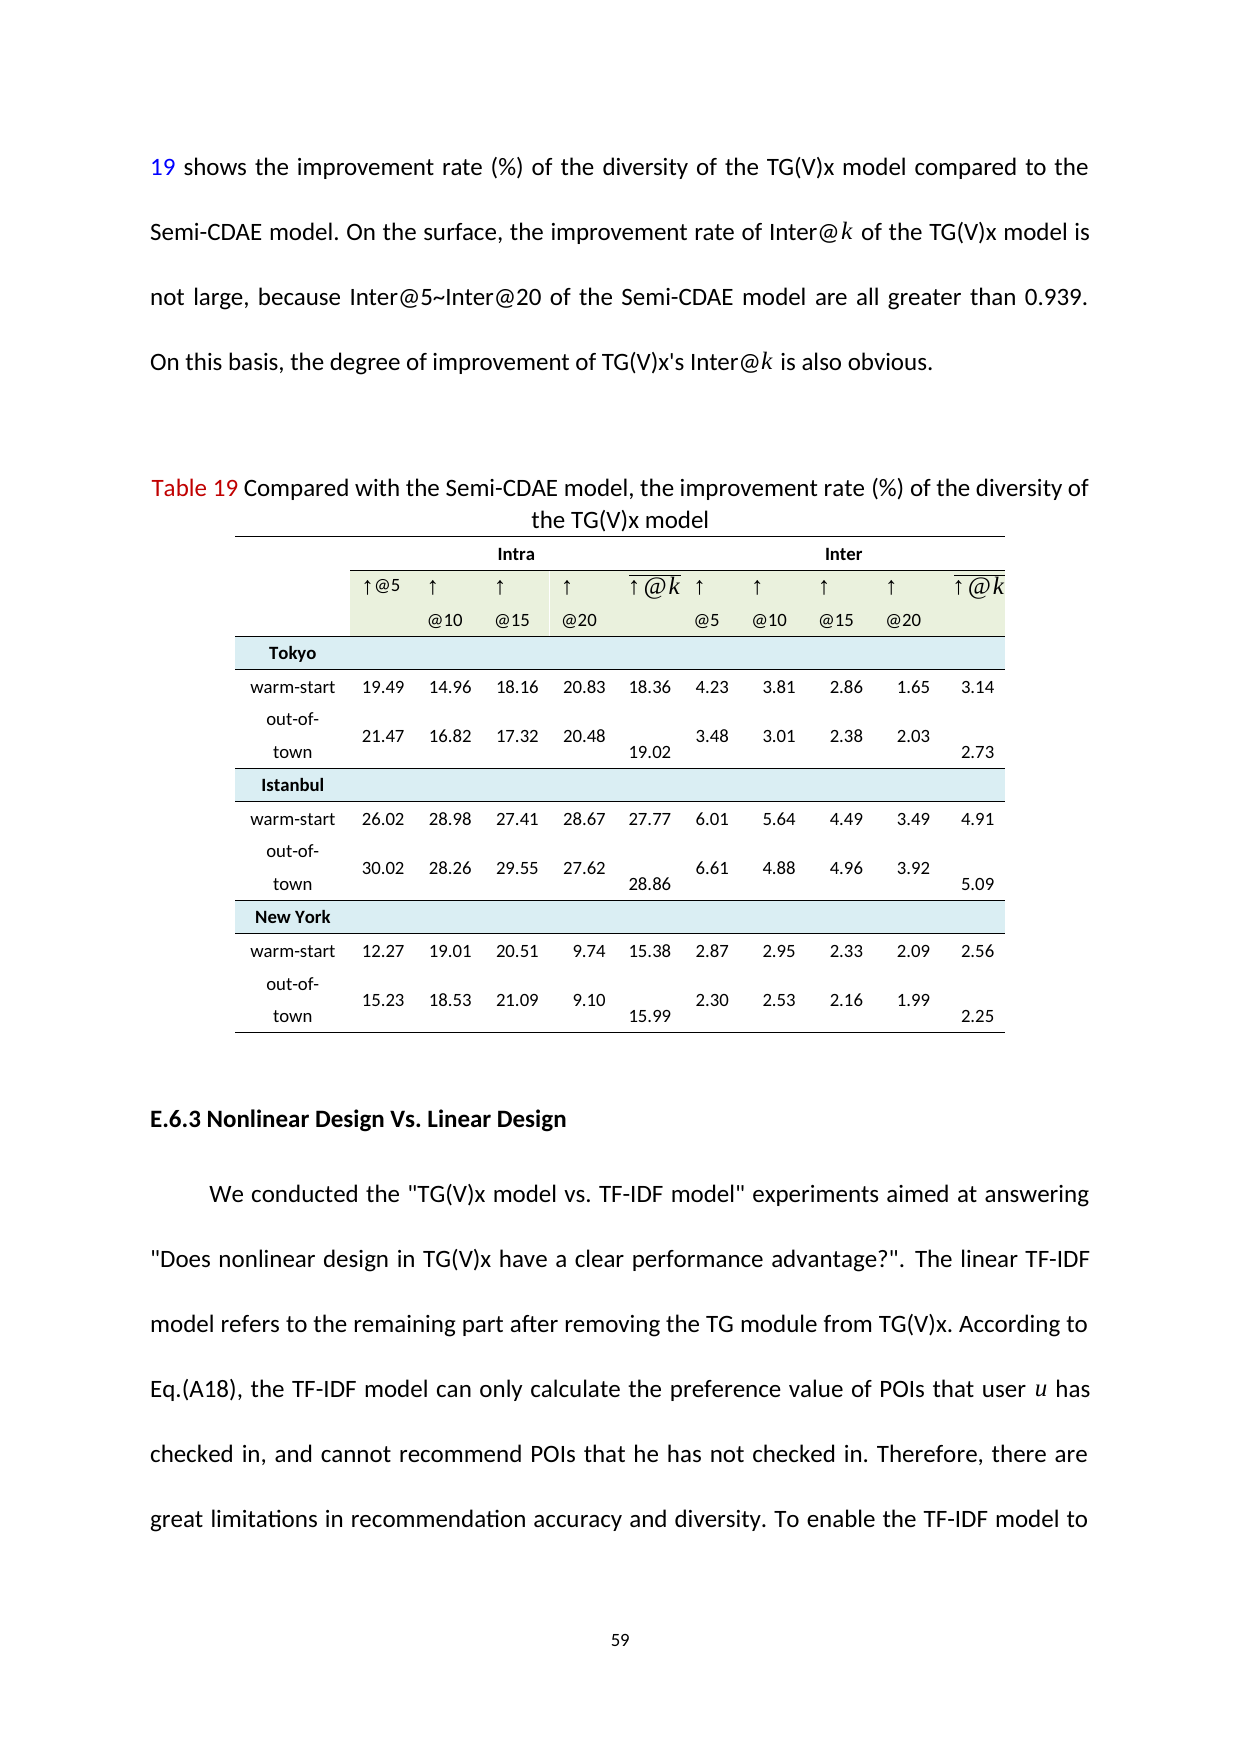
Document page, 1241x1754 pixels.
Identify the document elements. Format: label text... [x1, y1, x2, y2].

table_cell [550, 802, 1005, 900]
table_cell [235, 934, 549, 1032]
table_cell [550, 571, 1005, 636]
text E.6.3 Nonlinear Design Vs. Linear Design [150, 1102, 1090, 1134]
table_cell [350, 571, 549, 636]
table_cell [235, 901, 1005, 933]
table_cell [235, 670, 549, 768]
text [150, 150, 1090, 377]
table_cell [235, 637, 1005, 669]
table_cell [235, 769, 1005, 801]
text Table 19 Compared with the Semi-CDAE model, the improvement rate (%) of the diversity of the TG(V)x model [150, 471, 1090, 536]
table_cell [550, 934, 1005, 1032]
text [150, 1177, 1090, 1535]
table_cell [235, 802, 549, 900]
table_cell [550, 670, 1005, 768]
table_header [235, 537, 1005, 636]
